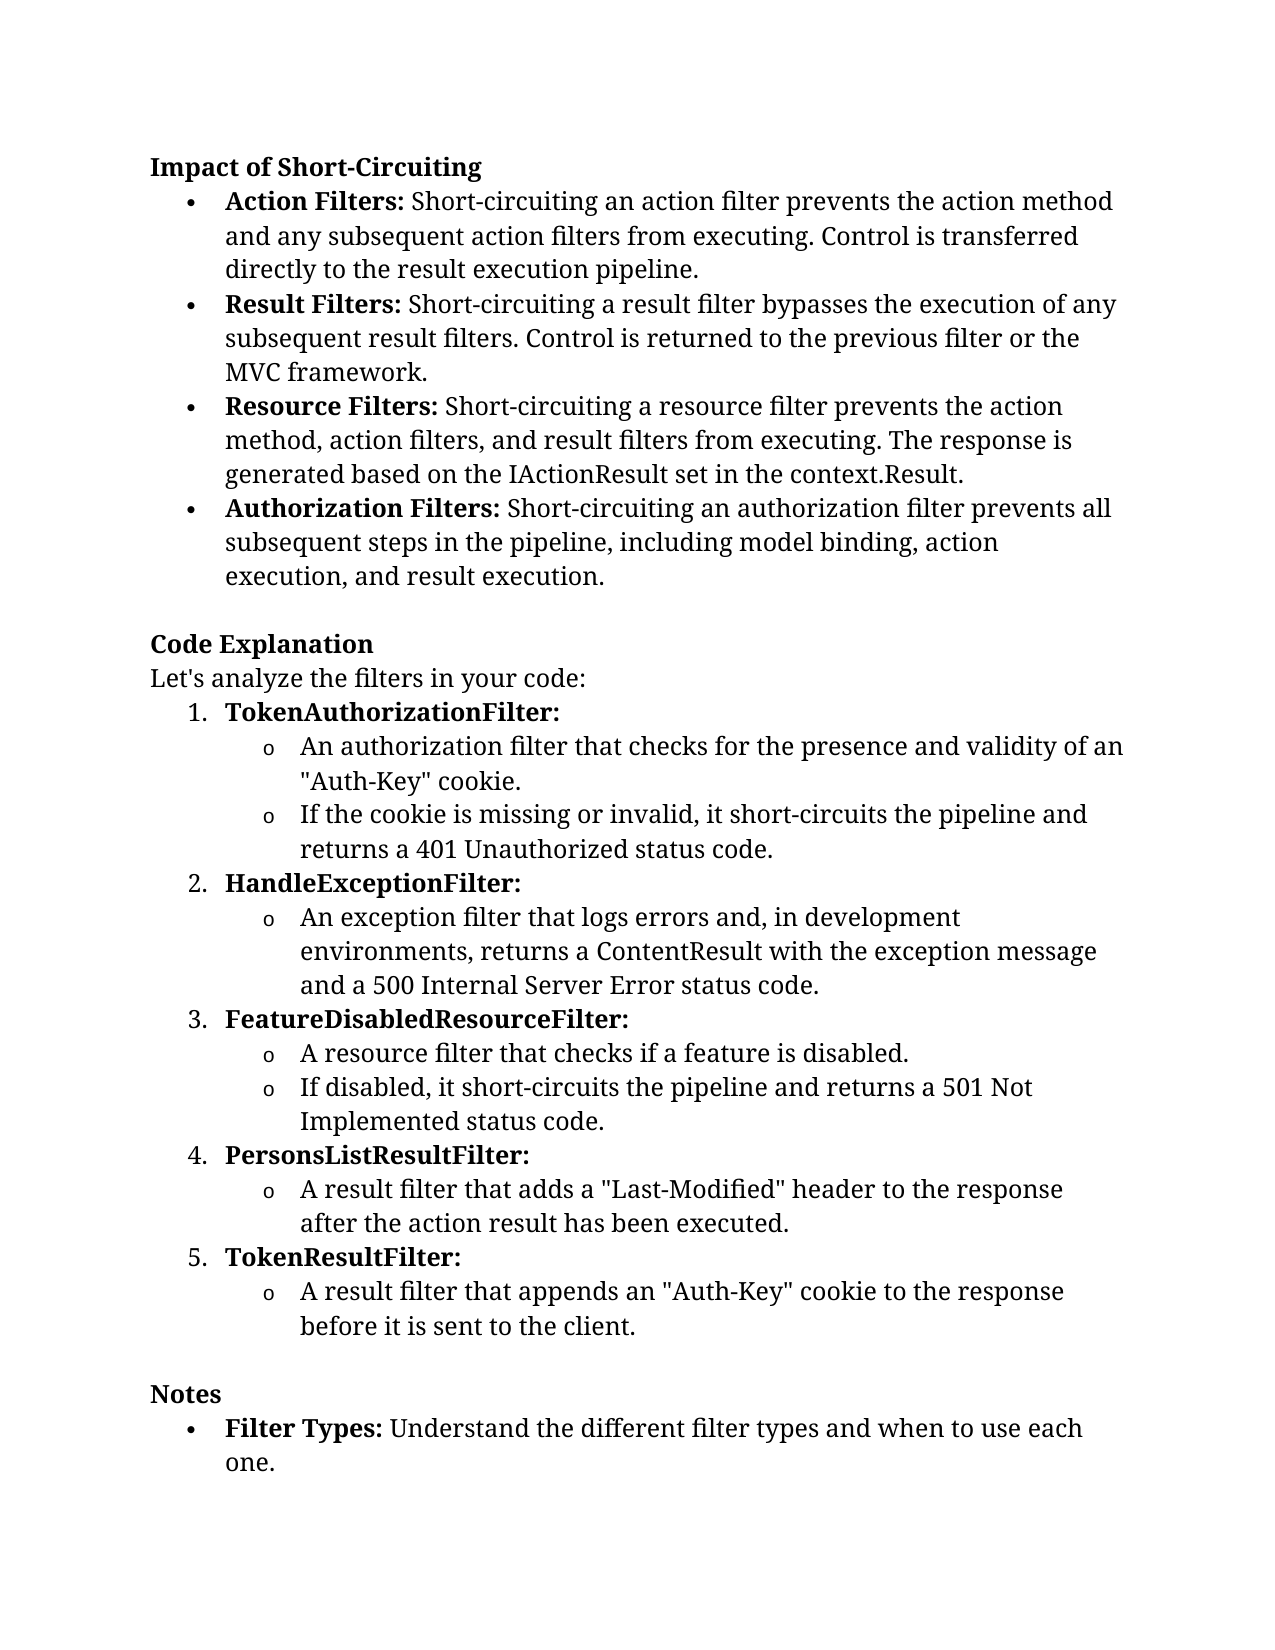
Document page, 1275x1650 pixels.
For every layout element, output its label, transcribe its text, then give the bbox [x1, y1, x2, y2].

text Let's analyze the filters in your code: [150, 661, 1125, 695]
text Notes [150, 1376, 1125, 1410]
list If the cookie is missing or invalid, it short-circuits the pipeline and returns a 401 Unauthorized status code. [262, 797, 1125, 865]
list Action Filters: Short-circuiting an action filter prevents the action method and any subsequent action filters from executing. Control is transferred directly to the result execution pipeline. [187, 184, 1125, 286]
text Impact of Short-Circuiting [150, 150, 1125, 184]
list Result Filters: Short-circuiting a result filter bypasses the execution of any subsequent result filters. Control is returned to the previous filter or the MVC framework. [187, 286, 1125, 388]
list FeatureDisabledResourceFilter: [187, 1002, 1125, 1036]
list TokenResultFilter: [187, 1240, 1125, 1274]
list HandleExceptionFilter: [187, 865, 1125, 899]
text Code Explanation [150, 627, 1125, 661]
list TokenAuthorizationFilter: [187, 695, 1125, 729]
list An authorization filter that checks for the presence and validity of an "Auth-Key" cookie. [262, 729, 1125, 797]
list A result filter that appends an "Auth-Key" cookie to the response before it is sent to the client. [262, 1274, 1125, 1342]
list Resource Filters: Short-circuiting a resource filter prevents the action method, action filters, and result filters from executing. The response is generated based on the IActionResult set in the context.Result. [187, 388, 1125, 491]
list An exception filter that logs errors and, in development environments, returns a ContentResult with the exception message and a 500 Internal Server Error status code. [262, 899, 1125, 1002]
list PersonsListResultFilter: [187, 1138, 1125, 1172]
list A result filter that adds a "Last-Modified" header to the response after the action result has been executed. [262, 1172, 1125, 1240]
list A resource filter that checks if a feature is disabled. [262, 1036, 1125, 1070]
list Authorization Filters: Short-circuiting an authorization filter prevents all subsequent steps in the pipeline, including model binding, action execution, and result execution. [187, 491, 1125, 593]
list Filter Types: Understand the different filter types and when to use each one. [187, 1410, 1125, 1478]
list If disabled, it short-circuits the pipeline and returns a 501 Not Implemented status code. [262, 1070, 1125, 1138]
